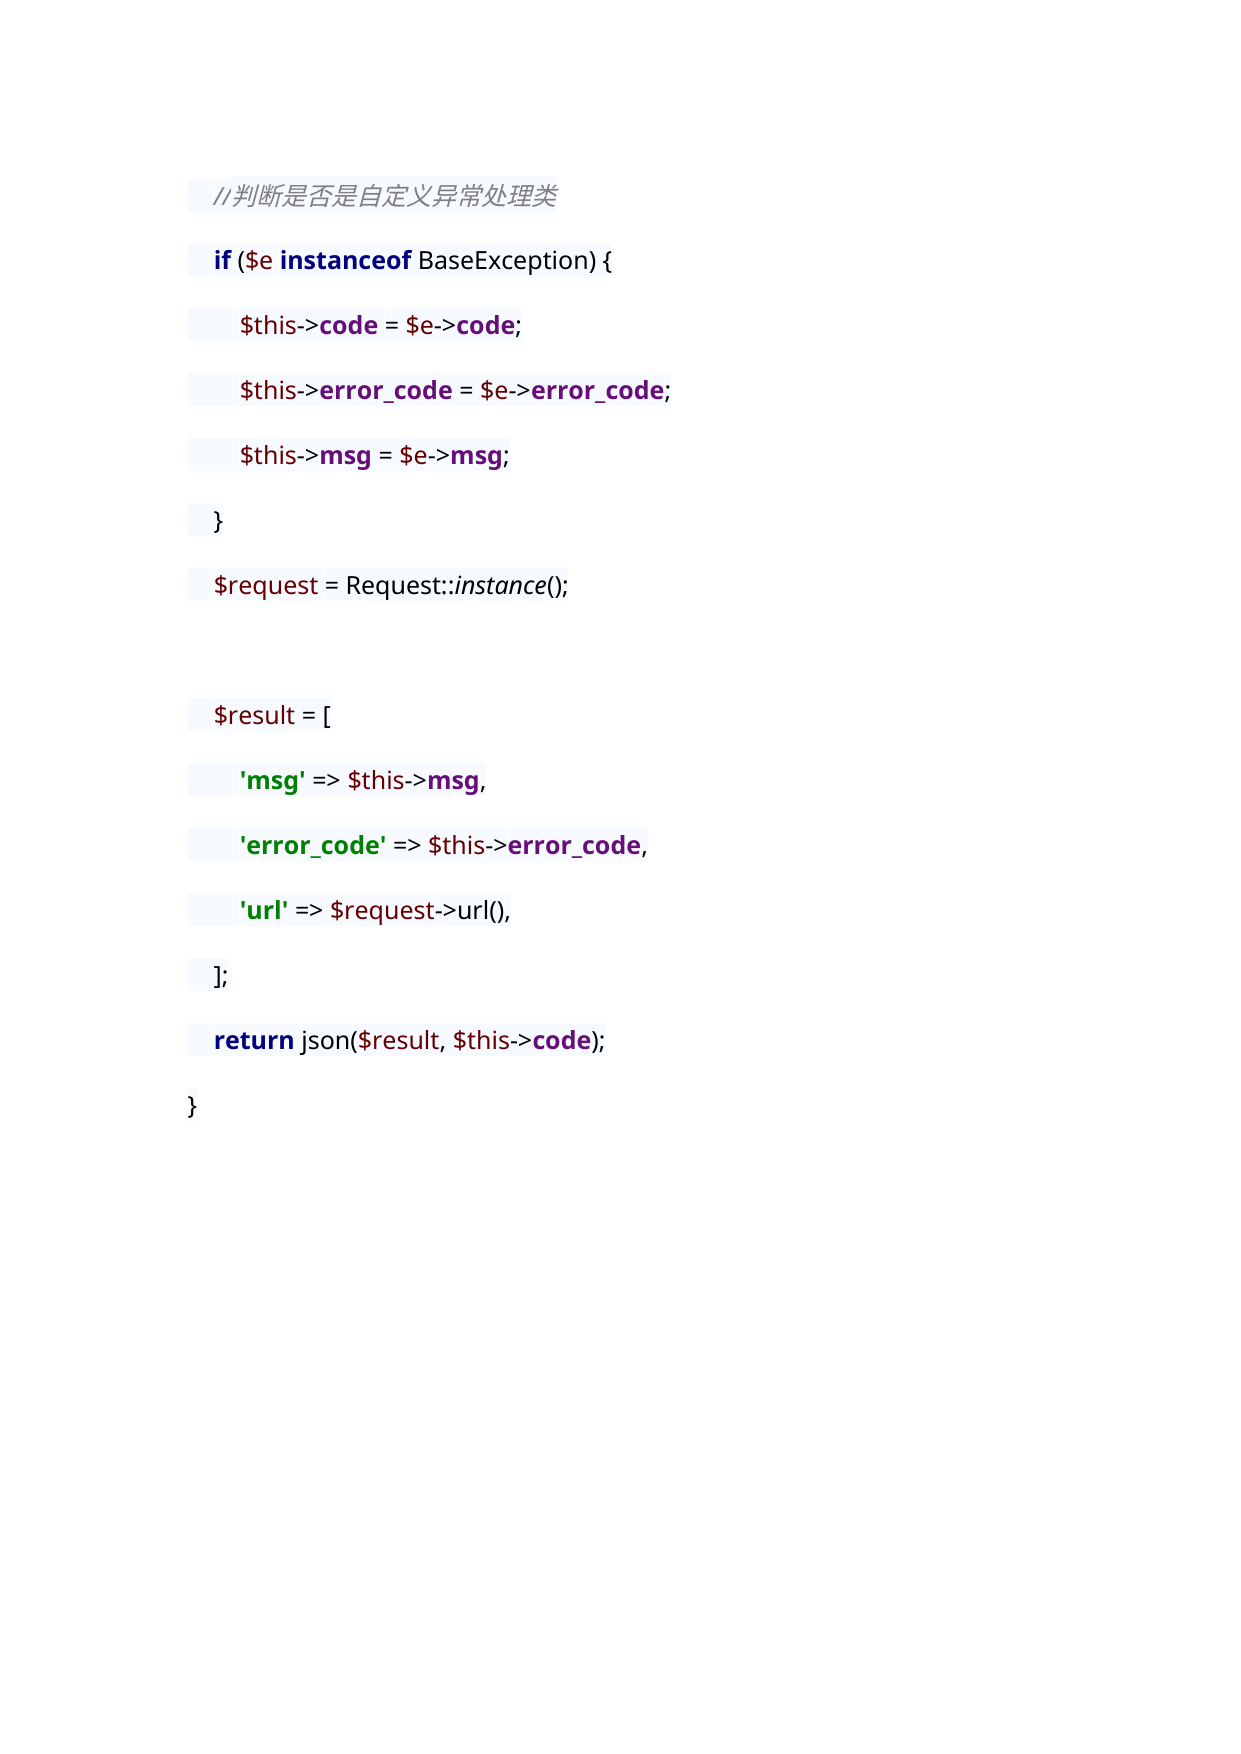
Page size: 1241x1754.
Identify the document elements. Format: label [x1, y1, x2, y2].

text [187, 162, 1053, 1137]
